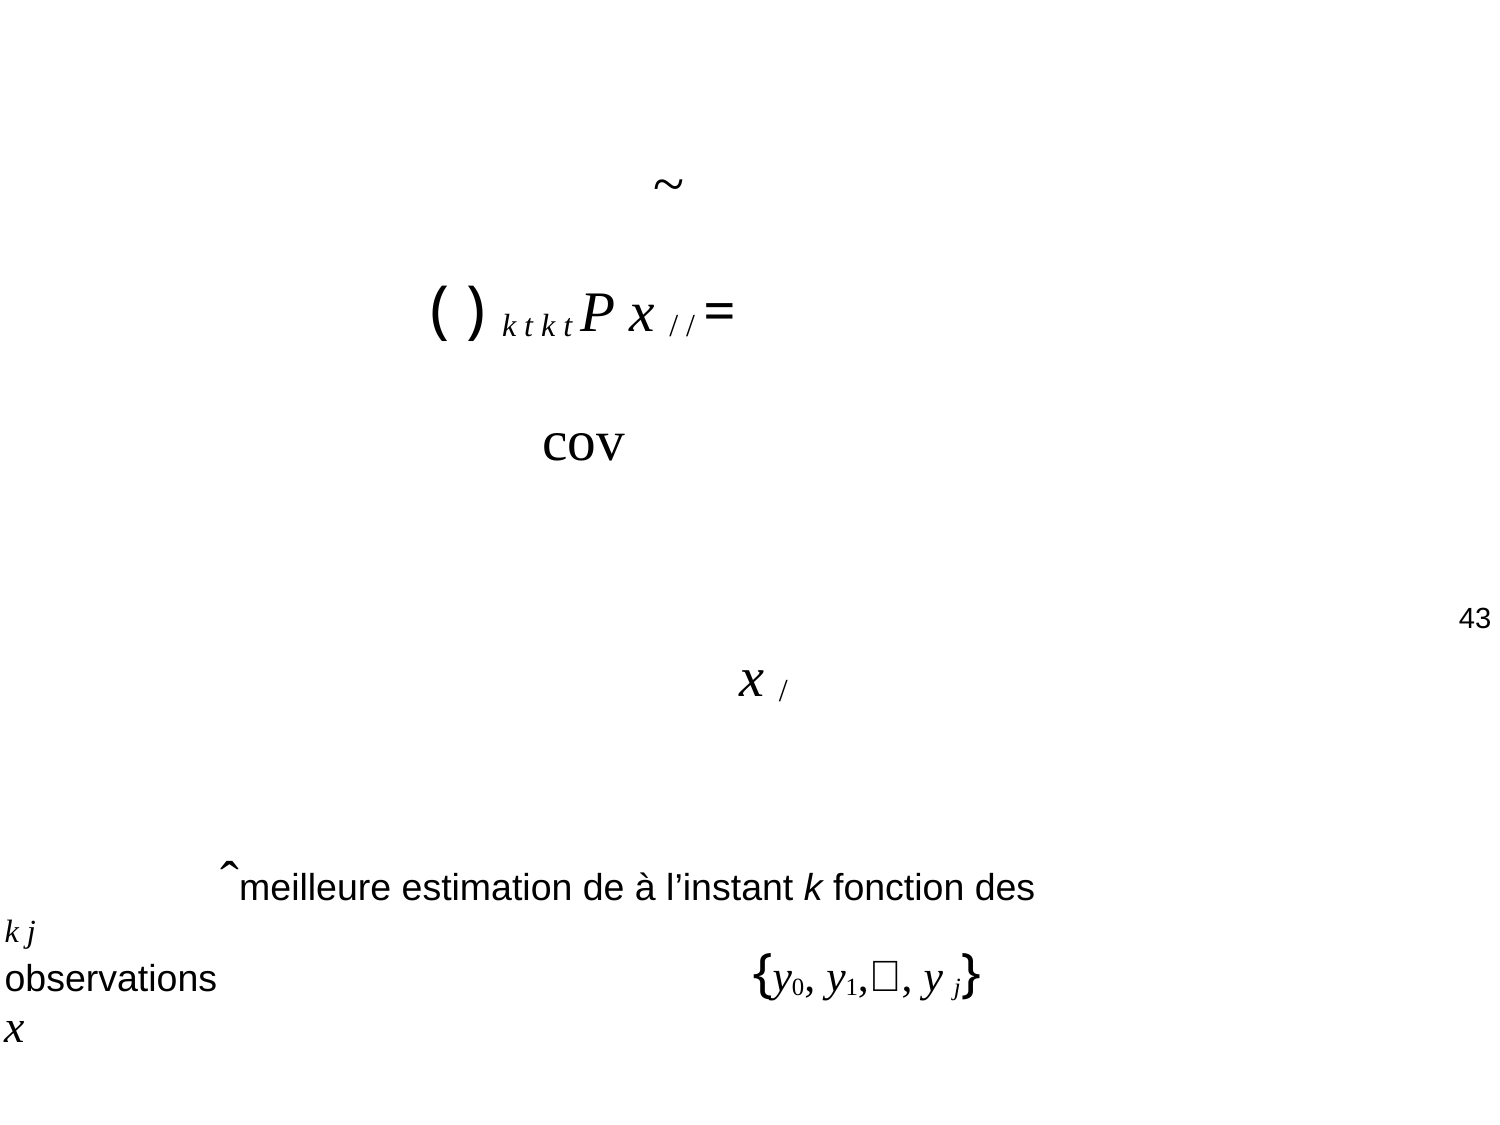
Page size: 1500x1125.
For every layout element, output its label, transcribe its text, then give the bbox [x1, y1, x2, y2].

text k j [4, 913, 752, 950]
text {y0, y1,, y j} [752, 913, 1500, 1022]
text 43 [4, 601, 1491, 634]
text ( ) k t k t P x / / = cov [413, 237, 753, 473]
text x [4, 999, 752, 1052]
text ˆmeilleure estimation de à l’instant k fonction des [220, 848, 1500, 913]
text cov z = E zz ~ [412, 150, 714, 216]
text Filtrage Lissage Prédiction x / [4, 634, 1500, 711]
text observations [4, 956, 752, 999]
